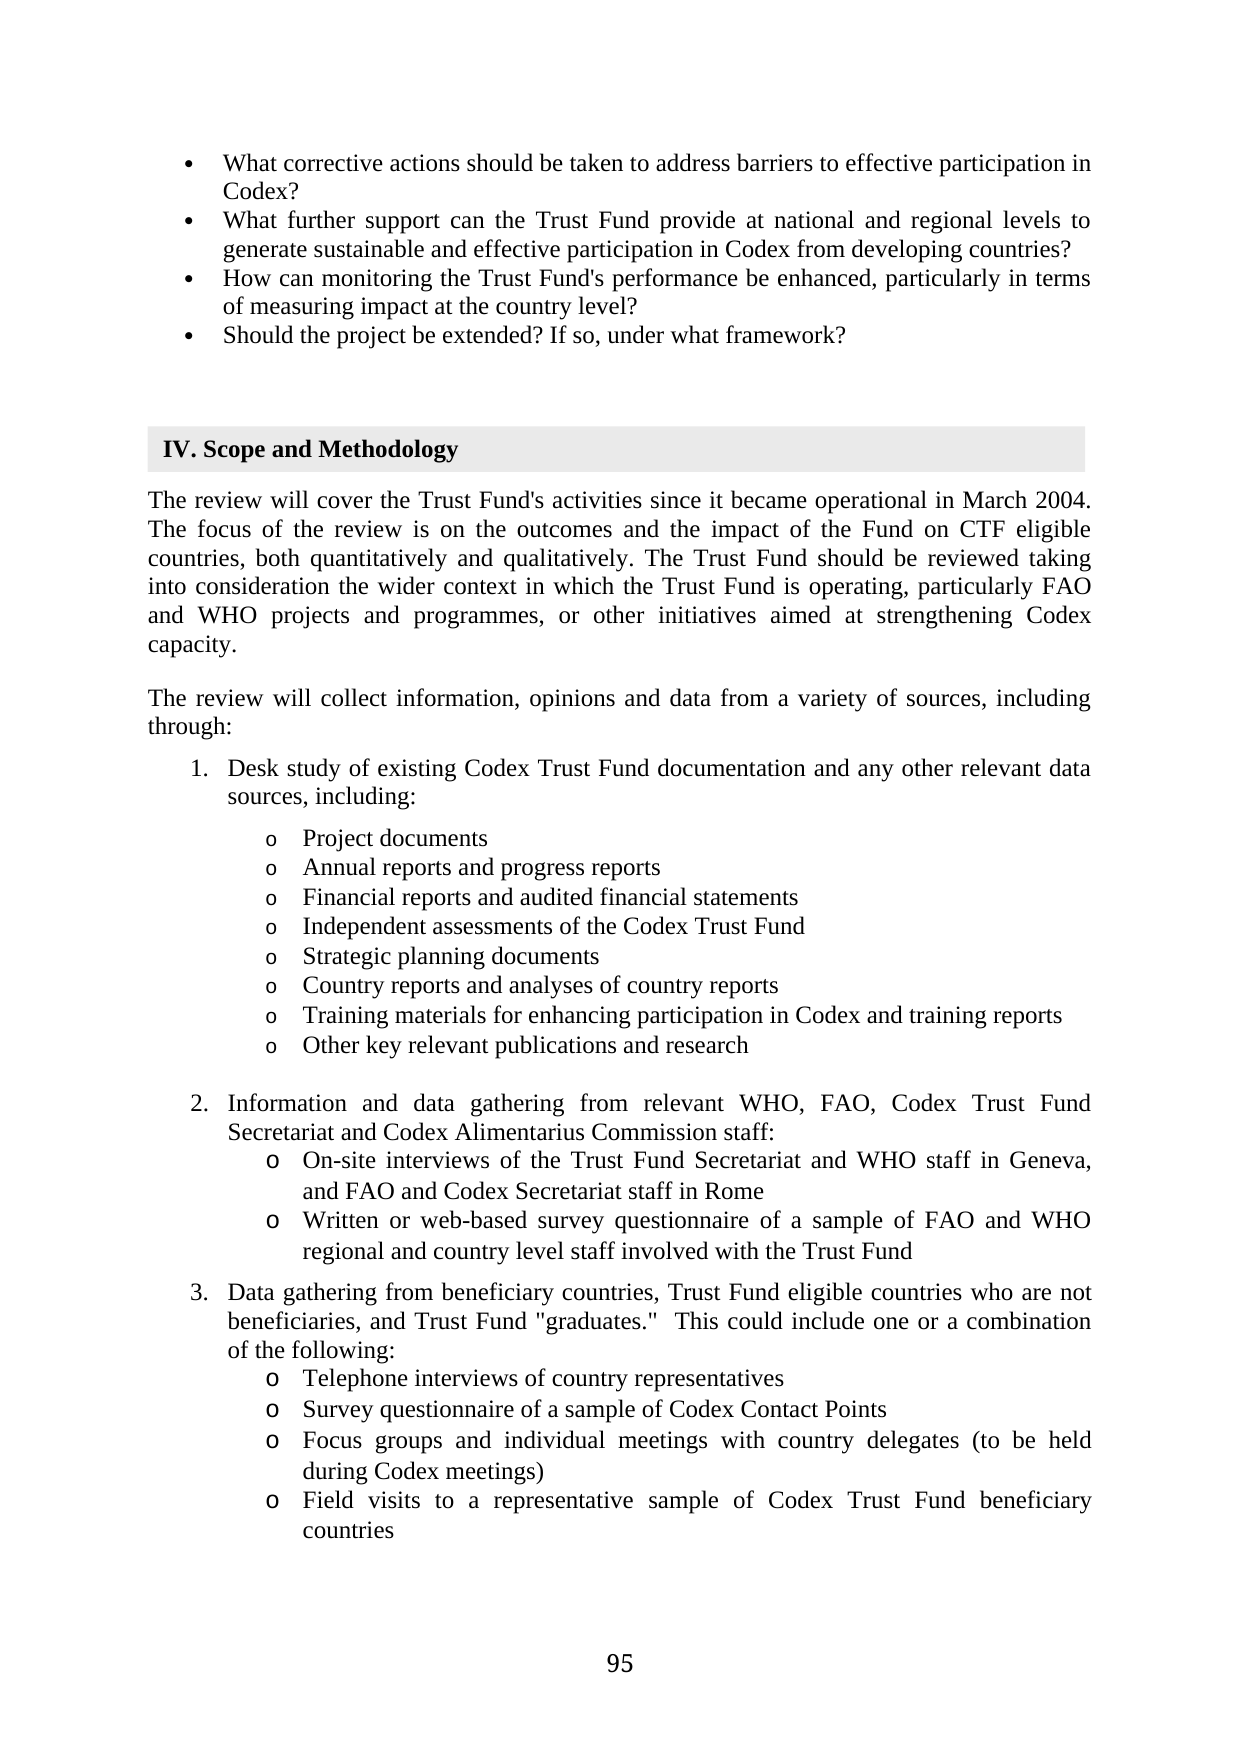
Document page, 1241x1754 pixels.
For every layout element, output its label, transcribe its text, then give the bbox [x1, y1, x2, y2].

list Written or web-based survey questionnaire of a sample of FAO and WHO regional and country level staff involved with the Trust Fund [265, 1205, 1092, 1265]
list On-site interviews of the Trust Fund Secretariat and WHO staff in Geneva, and FAO and Codex Secretariat staff in Rome [265, 1146, 1092, 1205]
text The review will collect information, opinions and data from a variety of sources, including through: [148, 683, 1092, 740]
list What further support can the Trust Fund provide at national and regional levels to generate sustainable and effective participation in Codex from developing countries? [185, 205, 1092, 263]
list Survey questionnaire of a sample of Codex Contact Points [265, 1394, 1092, 1425]
list Field visits to a representative sample of Codex Trust Fund beneficiary countries [265, 1485, 1092, 1544]
text The review will cover the Trust Fund's activities since it became operational in March 2004. The focus of the review is on the outcomes and the impact of the Fund on CTF eligible countries, both quantitatively and qualitatively. The Trust Fund should be reviewed taking into consideration the wider context in which the Trust Fund is operating, particularly FAO and WHO projects and programmes, or other initiatives aimed at strengthening Codex capacity. [148, 485, 1092, 658]
list Focus groups and individual meetings with country delegates (to be held during Codex meetings) [265, 1425, 1092, 1485]
list Financial reports and audited financial statements [265, 882, 1092, 911]
list Telephone interviews of country representatives [265, 1363, 1092, 1394]
list Other key relevant publications and research [265, 1030, 1092, 1059]
list Training materials for enhancing participation in Codex and training reports [265, 1000, 1092, 1030]
list Country reports and analyses of country reports [265, 971, 1092, 1000]
list Information and data gathering from relevant WHO, FAO, Codex Trust Fund Secretariat and Codex Alimentarius Commission staff: [190, 1088, 1092, 1146]
list Should the project be extended? If so, under what framework? [185, 320, 1092, 349]
list How can monitoring the Trust Fund's performance be enhanced, particularly in terms of measuring impact at the country level? [185, 263, 1092, 320]
list Independent assessments of the Codex Trust Fund [265, 911, 1092, 941]
list Desk study of existing Codex Trust Fund documentation and any other relevant data sources, including: [190, 753, 1092, 810]
list Annual reports and progress reports [265, 852, 1092, 882]
list Data gathering from beneficiary countries, Trust Fund eligible countries who are not beneficiaries, and Trust Fund "graduates." This could include one or a combination of the following: [190, 1277, 1092, 1363]
list Strategic planning documents [265, 941, 1092, 971]
list Project documents [265, 823, 1092, 852]
list What corrective actions should be taken to address barriers to effective participation in Codex? [185, 148, 1092, 205]
